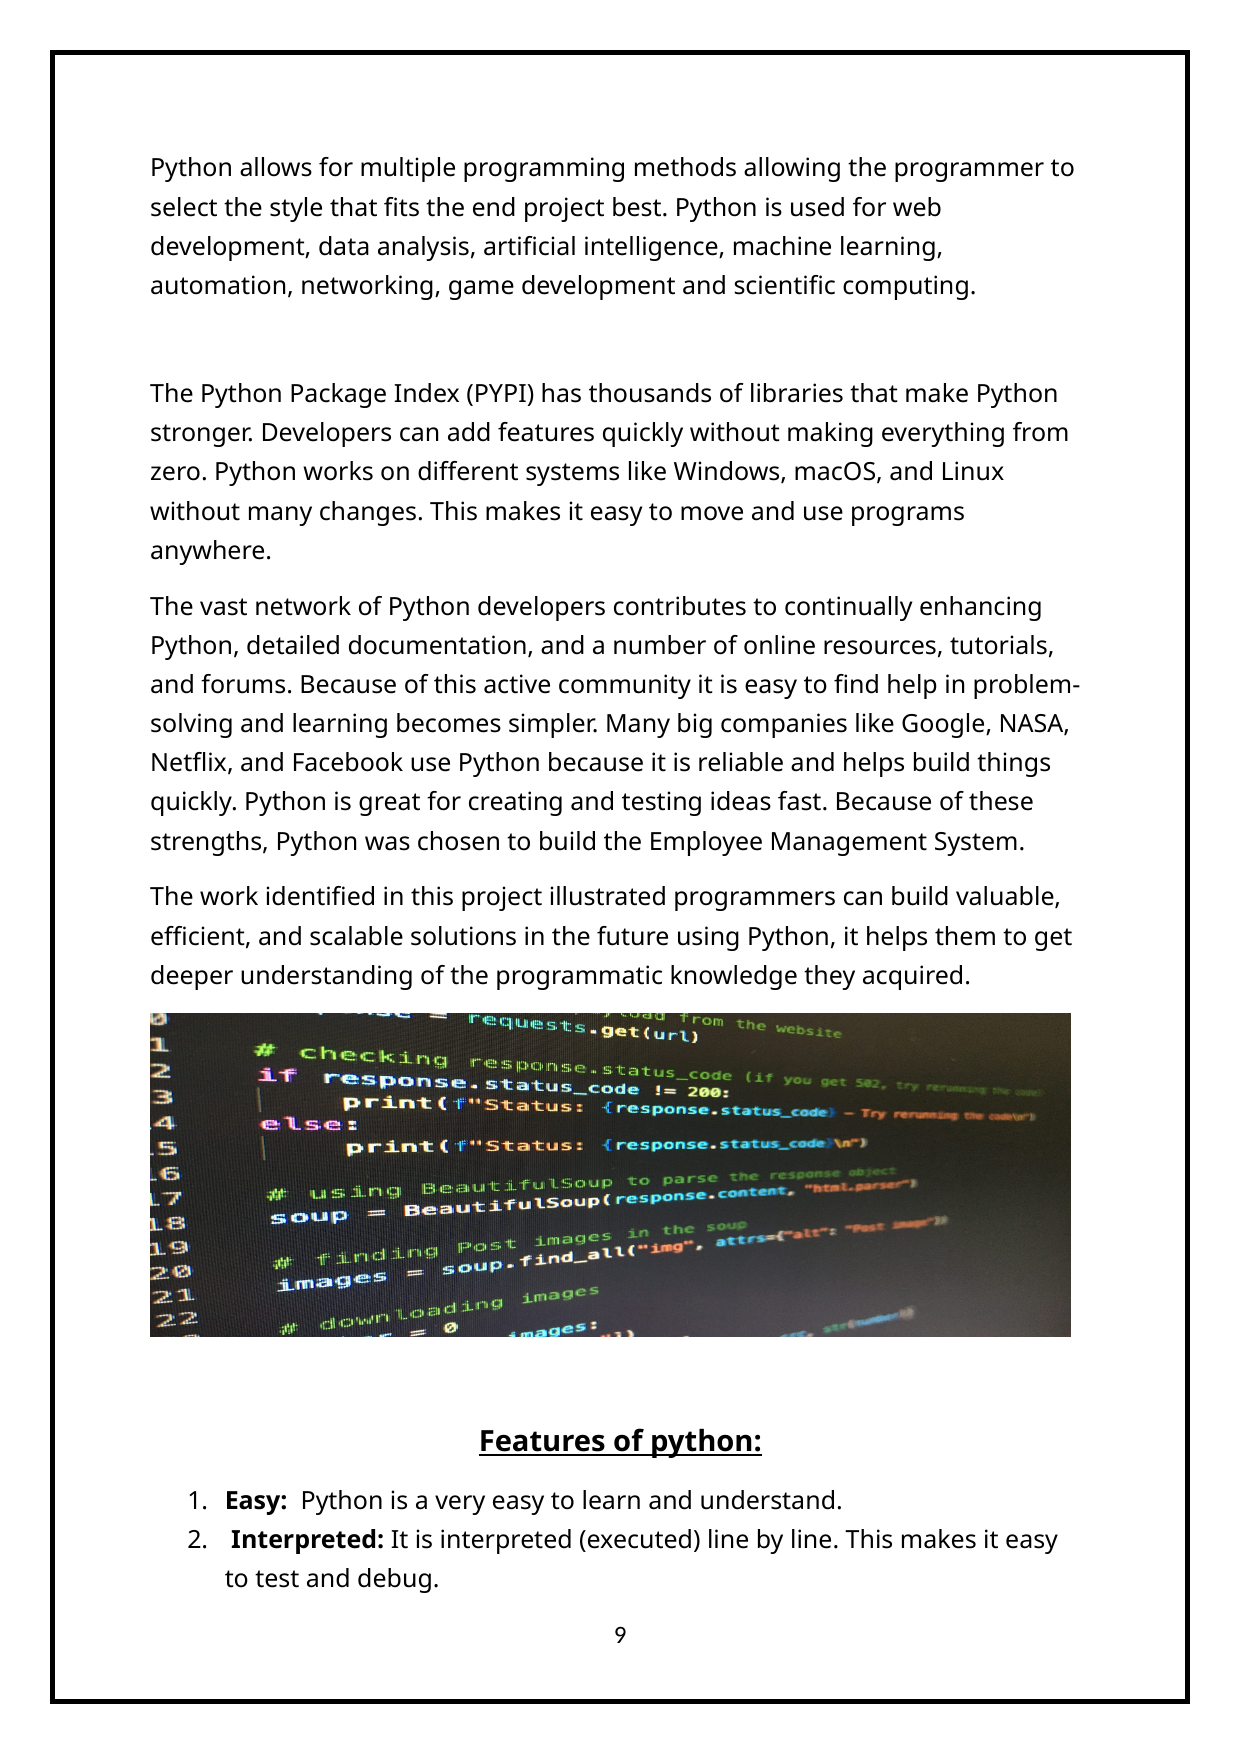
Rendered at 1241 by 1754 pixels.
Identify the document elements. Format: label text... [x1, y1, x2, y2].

picture [150, 1013, 1071, 1337]
text The Python Package Index (PYPI) has thousands of libraries that make Python stronger. Developers can add features quickly without making everything from zero. Python works on different systems like Windows, macOS, and Linux without many changes. This makes it easy to move and use programs anywhere. [150, 376, 1090, 566]
text Python allows for multiple programming methods allowing the programmer to select the style that fits the end project best. Python is used for web development, data analysis, artificial intelligence, machine learning, automation, networking, game development and scientific computing. [150, 150, 1090, 302]
list Easy: Python is a very easy to learn and understand. [187, 1483, 1083, 1517]
text The work identified in this project illustrated programmers can build valuable, efficient, and scalable solutions in the future using Python, it helps them to get deeper understanding of the programmatic knowledge they acquired. [150, 879, 1090, 991]
text The vast network of Python developers contributes to continually enhancing Python, detailed documentation, and a number of online resources, tutorials, and forums. Because of this active community it is easy to find help in problem-solving and learning becomes simpler. Many big companies like Google, NASA, Netflix, and Facebook use Python because it is reliable and helps build things quickly. Python is great for creating and testing ideas fast. Because of these strengths, Python was chosen to build the Employee Management System. [150, 588, 1090, 857]
text Features of python: [150, 1421, 1090, 1460]
list Interpreted: It is interpreted (executed) line by line. This makes it easy to test and debug. [187, 1522, 1083, 1595]
